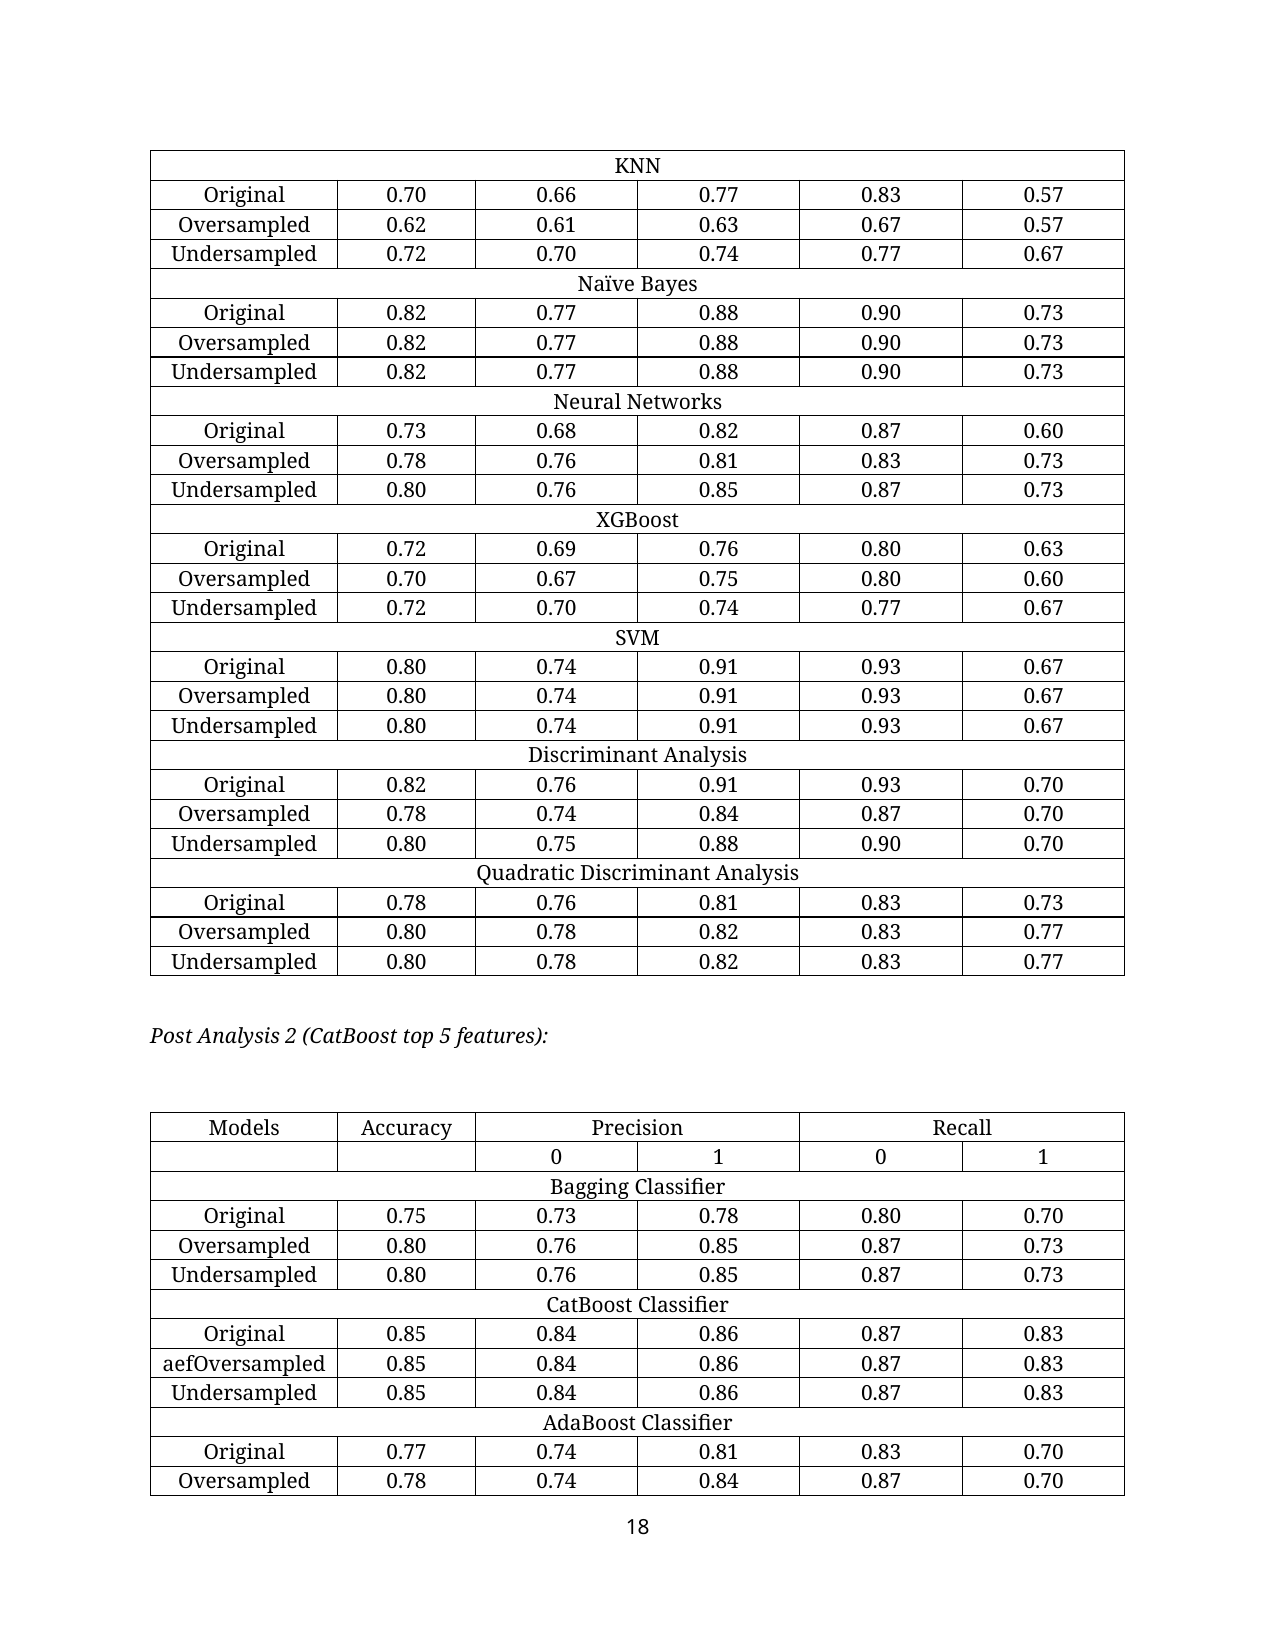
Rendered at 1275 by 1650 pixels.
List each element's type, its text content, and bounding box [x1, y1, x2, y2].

table_cell Oversampled [151, 918, 337, 946]
table_cell 0.57 [963, 210, 1124, 238]
table_cell 0.87 [800, 1467, 962, 1495]
table_cell 0.70 [963, 800, 1124, 828]
table_cell 0.70 [963, 770, 1124, 798]
table_cell 0.84 [476, 1378, 637, 1407]
table_cell 0.67 [963, 240, 1124, 268]
table_cell 0.77 [476, 299, 637, 327]
table_cell Original [151, 299, 337, 327]
table_cell 0.72 [338, 240, 475, 268]
table_cell 0.85 [638, 1231, 799, 1259]
table_cell AdaBoost Classifier [151, 1408, 1124, 1436]
table_cell Undersampled [151, 240, 337, 268]
table_cell Original [151, 416, 337, 445]
table_cell 0.70 [963, 1467, 1124, 1495]
table_cell 0.80 [338, 682, 475, 710]
table_cell 0.77 [800, 240, 962, 268]
table_cell Undersampled [151, 829, 337, 857]
table_cell 0.74 [476, 1467, 637, 1495]
table_cell 0.74 [476, 800, 637, 828]
table_cell 0.72 [338, 534, 475, 563]
table_cell 0.87 [800, 416, 962, 445]
table_cell 0.70 [963, 1201, 1124, 1230]
table_cell 0.72 [338, 593, 475, 622]
table_cell 0.82 [638, 918, 799, 946]
table_cell Oversampled [151, 446, 337, 474]
table_cell 0.74 [476, 1437, 637, 1466]
table_cell 0.68 [476, 416, 637, 445]
table_cell Oversampled [151, 1231, 337, 1259]
table_cell 0.91 [638, 682, 799, 710]
table_cell Undersampled [151, 947, 337, 975]
table_cell 0.70 [963, 829, 1124, 857]
table_header Models [151, 1113, 337, 1141]
table_cell 0.87 [800, 1349, 962, 1377]
table_cell 0.70 [476, 240, 637, 268]
table_cell 0.77 [476, 358, 637, 386]
table_cell 0.76 [638, 534, 799, 563]
table_cell 0.67 [963, 711, 1124, 739]
table_cell 0.77 [963, 918, 1124, 946]
table_cell Original [151, 770, 337, 798]
table_cell [338, 1142, 475, 1171]
table_cell Original [151, 534, 337, 563]
table_cell Oversampled [151, 682, 337, 710]
table_cell XGBoost [151, 505, 1124, 533]
table_cell 0.63 [963, 534, 1124, 563]
table_cell 0.78 [638, 1201, 799, 1230]
table_cell 0.85 [338, 1349, 475, 1377]
table_cell 0.77 [800, 593, 962, 622]
table_cell Quadratic Discriminant Analysis [151, 859, 1124, 887]
table_cell KNN [151, 151, 1124, 179]
table_cell 0.73 [963, 358, 1124, 386]
table_header Recall [800, 1113, 1124, 1141]
table_cell Undersampled [151, 358, 337, 386]
table_cell 0.76 [476, 1231, 637, 1259]
table_cell 0.82 [338, 358, 475, 386]
table_cell 0 [476, 1142, 637, 1171]
table_cell 0.76 [476, 475, 637, 504]
table_cell 0.87 [800, 1231, 962, 1259]
table_cell 0.81 [638, 888, 799, 916]
table_cell 0.84 [638, 800, 799, 828]
table_cell 0.74 [638, 240, 799, 268]
table_cell Oversampled [151, 800, 337, 828]
table_cell 0.70 [338, 181, 475, 209]
table_cell 0.78 [338, 446, 475, 474]
table_cell 0.61 [476, 210, 637, 238]
table_cell 0.82 [638, 416, 799, 445]
table_cell 0 [800, 1142, 962, 1171]
table_cell 0.74 [638, 593, 799, 622]
table_cell Discriminant Analysis [151, 741, 1124, 769]
table_cell 0.80 [338, 711, 475, 739]
table_cell Undersampled [151, 1260, 337, 1289]
table_cell 0.82 [638, 947, 799, 975]
table_cell Original [151, 1201, 337, 1230]
table_cell 0.90 [800, 299, 962, 327]
table_cell 0.62 [338, 210, 475, 238]
table_cell 0.75 [638, 564, 799, 592]
table_cell 0.74 [476, 652, 637, 681]
table_cell 0.60 [963, 564, 1124, 592]
table_cell 0.83 [800, 947, 962, 975]
table_cell 0.73 [476, 1201, 637, 1230]
table_cell 1 [963, 1142, 1124, 1171]
table_cell Original [151, 888, 337, 916]
table_cell 0.78 [476, 918, 637, 946]
table_cell 0.76 [476, 1260, 637, 1289]
table_cell 0.80 [338, 475, 475, 504]
table_cell 0.90 [800, 328, 962, 356]
table_cell 0.80 [338, 947, 475, 975]
table_cell 0.93 [800, 770, 962, 798]
table_cell 0.90 [800, 829, 962, 857]
table_cell 0.83 [800, 918, 962, 946]
table_cell 0.83 [800, 1437, 962, 1466]
table_cell 0.60 [963, 416, 1124, 445]
table_cell 0.91 [638, 770, 799, 798]
table_cell 0.70 [963, 1437, 1124, 1466]
table_cell 0.80 [800, 534, 962, 563]
table_cell 0.74 [476, 711, 637, 739]
table_cell 0.77 [963, 947, 1124, 975]
table_cell 0.73 [963, 328, 1124, 356]
table_cell 0.66 [476, 181, 637, 209]
table_cell 0.76 [476, 888, 637, 916]
table_cell 0.84 [476, 1319, 637, 1348]
table_cell 0.74 [476, 682, 637, 710]
table_cell Undersampled [151, 593, 337, 622]
table_cell 0.73 [963, 1231, 1124, 1259]
table_cell 0.83 [963, 1349, 1124, 1377]
table_cell 0.70 [476, 593, 637, 622]
table_header Accuracy [338, 1113, 475, 1141]
table_cell 0.81 [638, 446, 799, 474]
table_cell 0.77 [338, 1437, 475, 1466]
table_cell 0.78 [338, 800, 475, 828]
table_cell 0.85 [338, 1378, 475, 1407]
table_cell 0.84 [476, 1349, 637, 1377]
table_cell 0.73 [963, 299, 1124, 327]
table_cell 0.80 [800, 564, 962, 592]
table_cell 0.93 [800, 682, 962, 710]
table_cell 0.67 [963, 652, 1124, 681]
table_cell Naïve Bayes [151, 269, 1124, 297]
table_cell 0.76 [476, 770, 637, 798]
table_cell 0.73 [338, 416, 475, 445]
table_cell 0.87 [800, 1260, 962, 1289]
table_cell Original [151, 1319, 337, 1348]
table_cell 0.69 [476, 534, 637, 563]
table_cell 0.88 [638, 358, 799, 386]
table_cell 0.85 [638, 1260, 799, 1289]
table_cell 0.83 [963, 1378, 1124, 1407]
table_cell 0.83 [800, 181, 962, 209]
table_cell 0.88 [638, 328, 799, 356]
table_cell 0.93 [800, 652, 962, 681]
table_cell 0.80 [800, 1201, 962, 1230]
table_cell 0.83 [800, 446, 962, 474]
table_cell 0.78 [476, 947, 637, 975]
table_cell Bagging Classifier [151, 1172, 1124, 1200]
table_cell 0.77 [638, 181, 799, 209]
table_cell 0.91 [638, 711, 799, 739]
table_cell 0.75 [476, 829, 637, 857]
table_header Precision [476, 1113, 799, 1141]
table_cell 0.78 [338, 1467, 475, 1495]
table_cell 0.77 [476, 328, 637, 356]
table_cell 0.82 [338, 328, 475, 356]
table_cell 0.85 [338, 1319, 475, 1348]
table_cell 0.67 [476, 564, 637, 592]
table_cell Original [151, 652, 337, 681]
table_cell 0.87 [800, 1378, 962, 1407]
table_cell 0.80 [338, 1231, 475, 1259]
table_cell 0.84 [638, 1467, 799, 1495]
table_cell 0.67 [800, 210, 962, 238]
table_cell 0.80 [338, 1260, 475, 1289]
table_cell 0.63 [638, 210, 799, 238]
table_cell SVM [151, 623, 1124, 651]
table_cell 0.88 [638, 299, 799, 327]
table_cell Undersampled [151, 711, 337, 739]
table_cell 0.86 [638, 1319, 799, 1348]
table_cell 0.67 [963, 593, 1124, 622]
table_cell Original [151, 181, 337, 209]
table_cell 1 [638, 1142, 799, 1171]
table_cell 0.87 [800, 800, 962, 828]
table_cell 0.83 [800, 888, 962, 916]
table_cell 0.76 [476, 446, 637, 474]
table_cell 0.80 [338, 652, 475, 681]
table_cell 0.57 [963, 181, 1124, 209]
table_cell 0.85 [638, 475, 799, 504]
table_cell Undersampled [151, 475, 337, 504]
table_cell 0.81 [638, 1437, 799, 1466]
table_cell 0.75 [338, 1201, 475, 1230]
table_cell 0.73 [963, 1260, 1124, 1289]
table_cell CatBoost Classifier [151, 1290, 1124, 1318]
table_cell aefOversampled [151, 1349, 337, 1377]
table_cell 0.88 [638, 829, 799, 857]
table_cell Neural Networks [151, 387, 1124, 415]
table_cell 0.90 [800, 358, 962, 386]
table_cell 0.70 [338, 564, 475, 592]
table_cell 0.91 [638, 652, 799, 681]
table_cell 0.86 [638, 1349, 799, 1377]
table_cell Original [151, 1437, 337, 1466]
table_cell 0.93 [800, 711, 962, 739]
table_cell Oversampled [151, 564, 337, 592]
table_cell Oversampled [151, 328, 337, 356]
table_cell 0.80 [338, 918, 475, 946]
table_cell 0.73 [963, 475, 1124, 504]
table_cell 0.67 [963, 682, 1124, 710]
table_cell 0.87 [800, 1319, 962, 1348]
table_cell Oversampled [151, 1467, 337, 1495]
table_cell 0.82 [338, 299, 475, 327]
table_cell [151, 1142, 337, 1171]
table_cell 0.83 [963, 1319, 1124, 1348]
text Post Analysis 2 (CatBoost top 5 features): [150, 1022, 1125, 1050]
table_cell 0.82 [338, 770, 475, 798]
table_cell Undersampled [151, 1378, 337, 1407]
table_cell 0.80 [338, 829, 475, 857]
table_cell 0.73 [963, 446, 1124, 474]
table_cell 0.87 [800, 475, 962, 504]
table_cell 0.86 [638, 1378, 799, 1407]
table_cell 0.73 [963, 888, 1124, 916]
table_cell Oversampled [151, 210, 337, 238]
table_cell 0.78 [338, 888, 475, 916]
